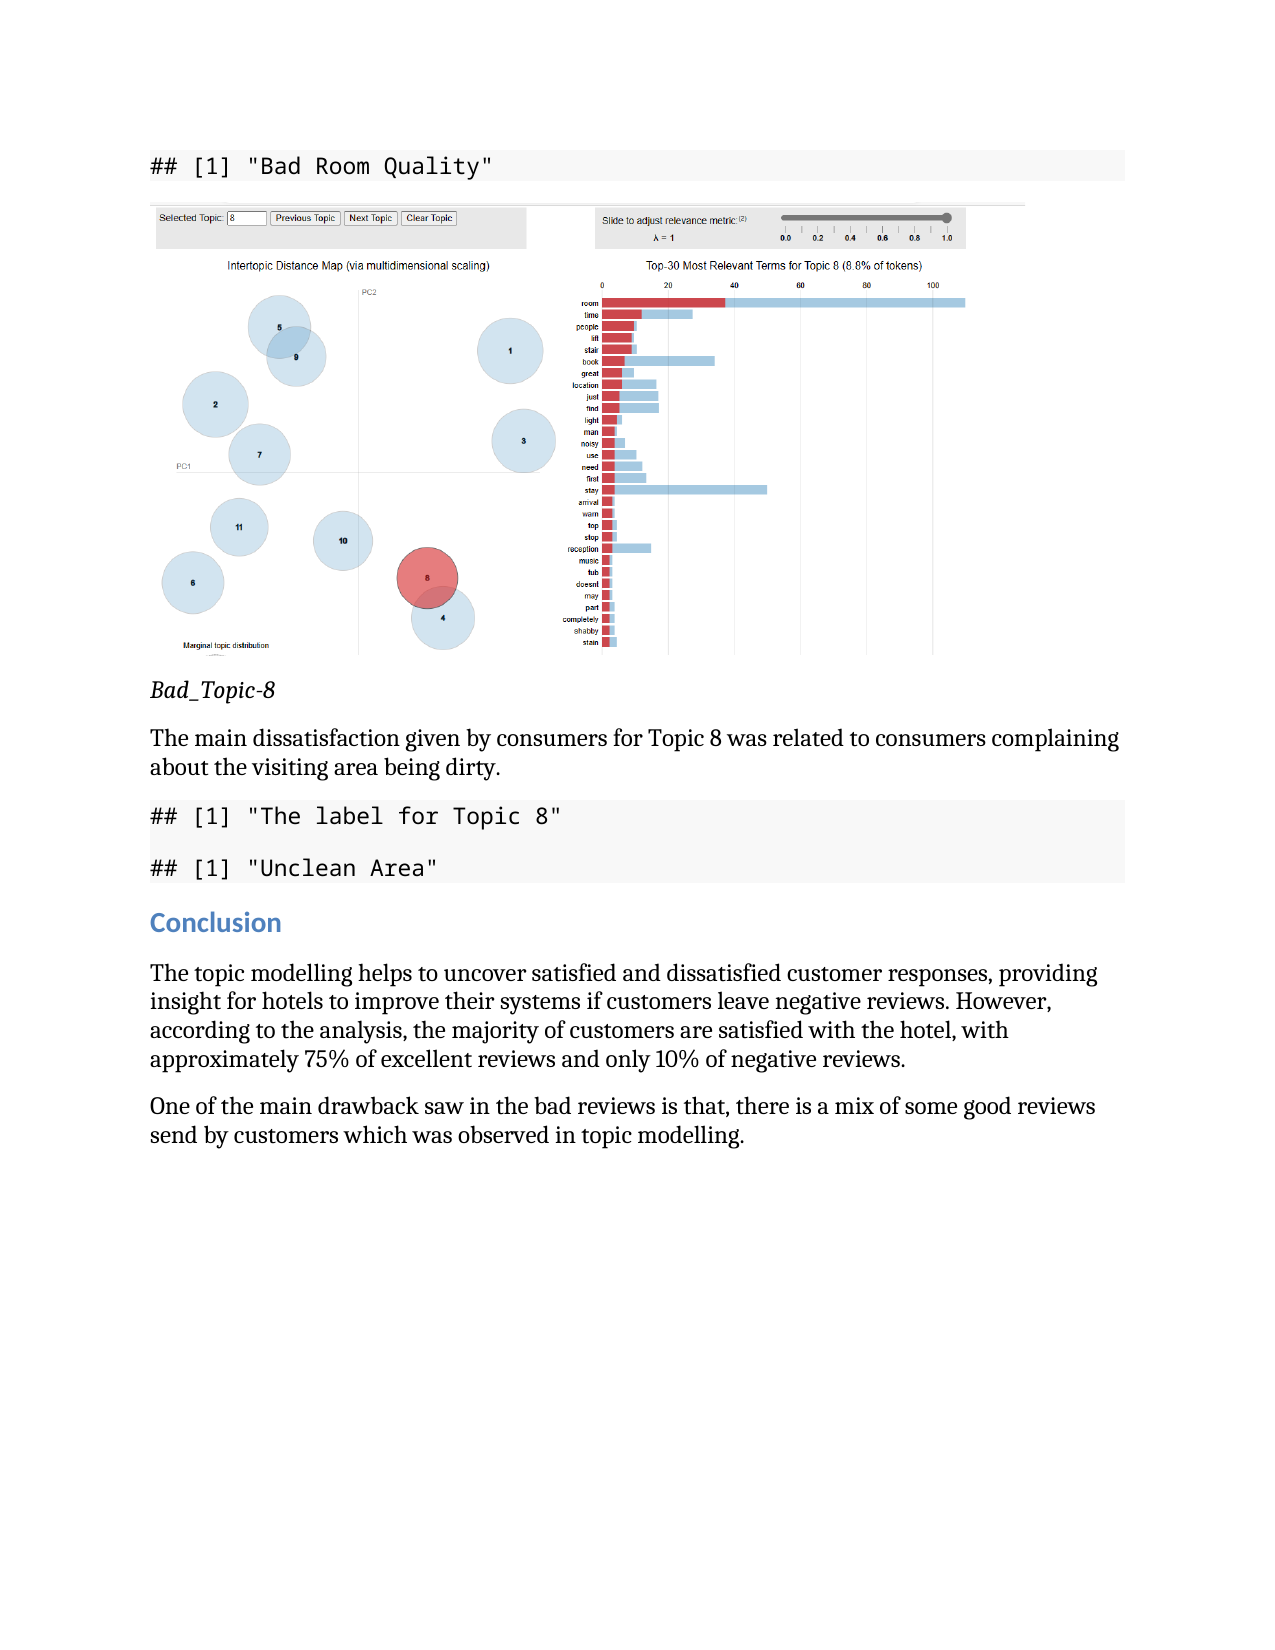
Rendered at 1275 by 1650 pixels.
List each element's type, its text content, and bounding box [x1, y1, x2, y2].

text ## [1] "Bad Room Quality" [150, 150, 1125, 181]
text ## [1] "The label for Topic 8" [150, 800, 1125, 831]
text ## [1] "Unclean Area" [150, 852, 1125, 883]
subtitle Conclusion [150, 904, 1125, 940]
picture [150, 202, 1025, 656]
text Bad_Topic-8 [150, 676, 1125, 705]
text One of the main drawback saw in the bad reviews is that, there is a mix of some good reviews send by customers which was observed in topic modelling. [150, 1092, 1125, 1150]
text The topic modelling helps to uncover satisfied and dissatisfied customer responses, providing insight for hotels to improve their systems if customers leave negative reviews. However, according to the analysis, the majority of customers are satisfied with the hotel, with approximately 75% of excellent reviews and only 10% of negative reviews. [150, 958, 1125, 1073]
text The main dissatisfaction given by consumers for Topic 8 was related to consumers complaining about the visiting area being dirty. [150, 724, 1125, 781]
